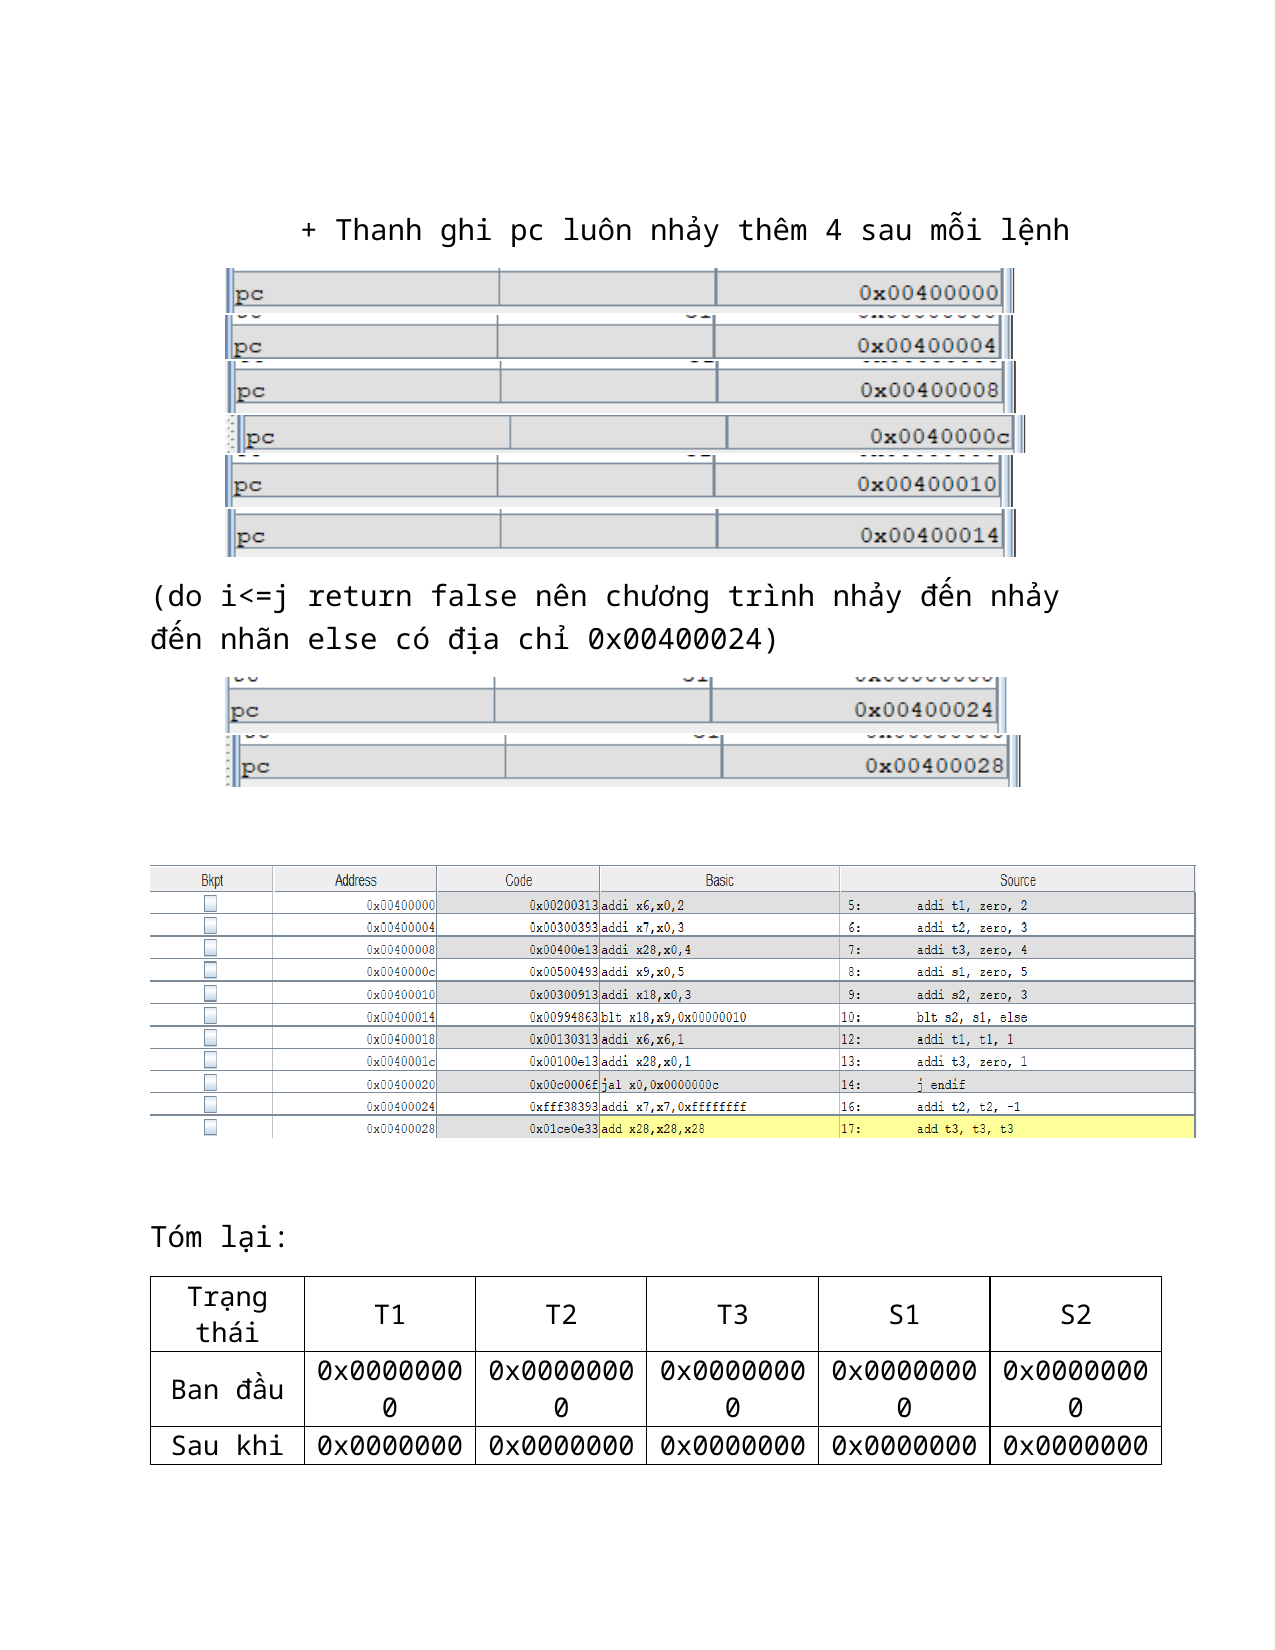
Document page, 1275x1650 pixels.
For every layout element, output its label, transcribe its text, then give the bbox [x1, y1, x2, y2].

text + Thanh ghi pc luôn nhảy thêm 4 sau mỗi lệnh [225, 209, 1125, 249]
table_header S1 [819, 1277, 989, 1351]
table_cell 0x00000000 [819, 1352, 989, 1426]
picture [225, 509, 1016, 557]
table_cell 0x00000000 [647, 1352, 818, 1426]
picture [225, 361, 1016, 413]
table_cell 0x00000002 [305, 1427, 475, 1463]
table_cell 0x00000000 [305, 1352, 475, 1426]
table_header T2 [476, 1277, 646, 1351]
picture [225, 735, 1021, 787]
table_header Trạng thái [151, 1277, 304, 1351]
table_cell Sau khi khởi tao [151, 1427, 304, 1463]
table_cell 0x00000003 [476, 1427, 646, 1463]
picture [225, 315, 1013, 359]
table_header S2 [991, 1277, 1161, 1351]
table_header T3 [647, 1277, 818, 1351]
text Tóm lại: [150, 1216, 1125, 1256]
table_header T1 [305, 1277, 475, 1351]
table_cell 0x00000000 [476, 1352, 646, 1426]
table_cell Ban đầu [151, 1352, 304, 1426]
picture [225, 677, 1007, 733]
picture [225, 268, 1015, 313]
table_cell 0x00000003 [991, 1427, 1161, 1463]
picture [225, 455, 1013, 507]
table_cell 0x00000004 [647, 1427, 818, 1463]
table_cell 0x00000000 [991, 1352, 1161, 1426]
text (do i<=j return false nên chương trình nhảy đến nhảy đến nhãn else có địa chỉ 0x00400024) [150, 576, 1125, 658]
table_cell 0x00000005 [819, 1427, 989, 1463]
picture [150, 865, 1197, 1138]
picture [225, 415, 1025, 453]
